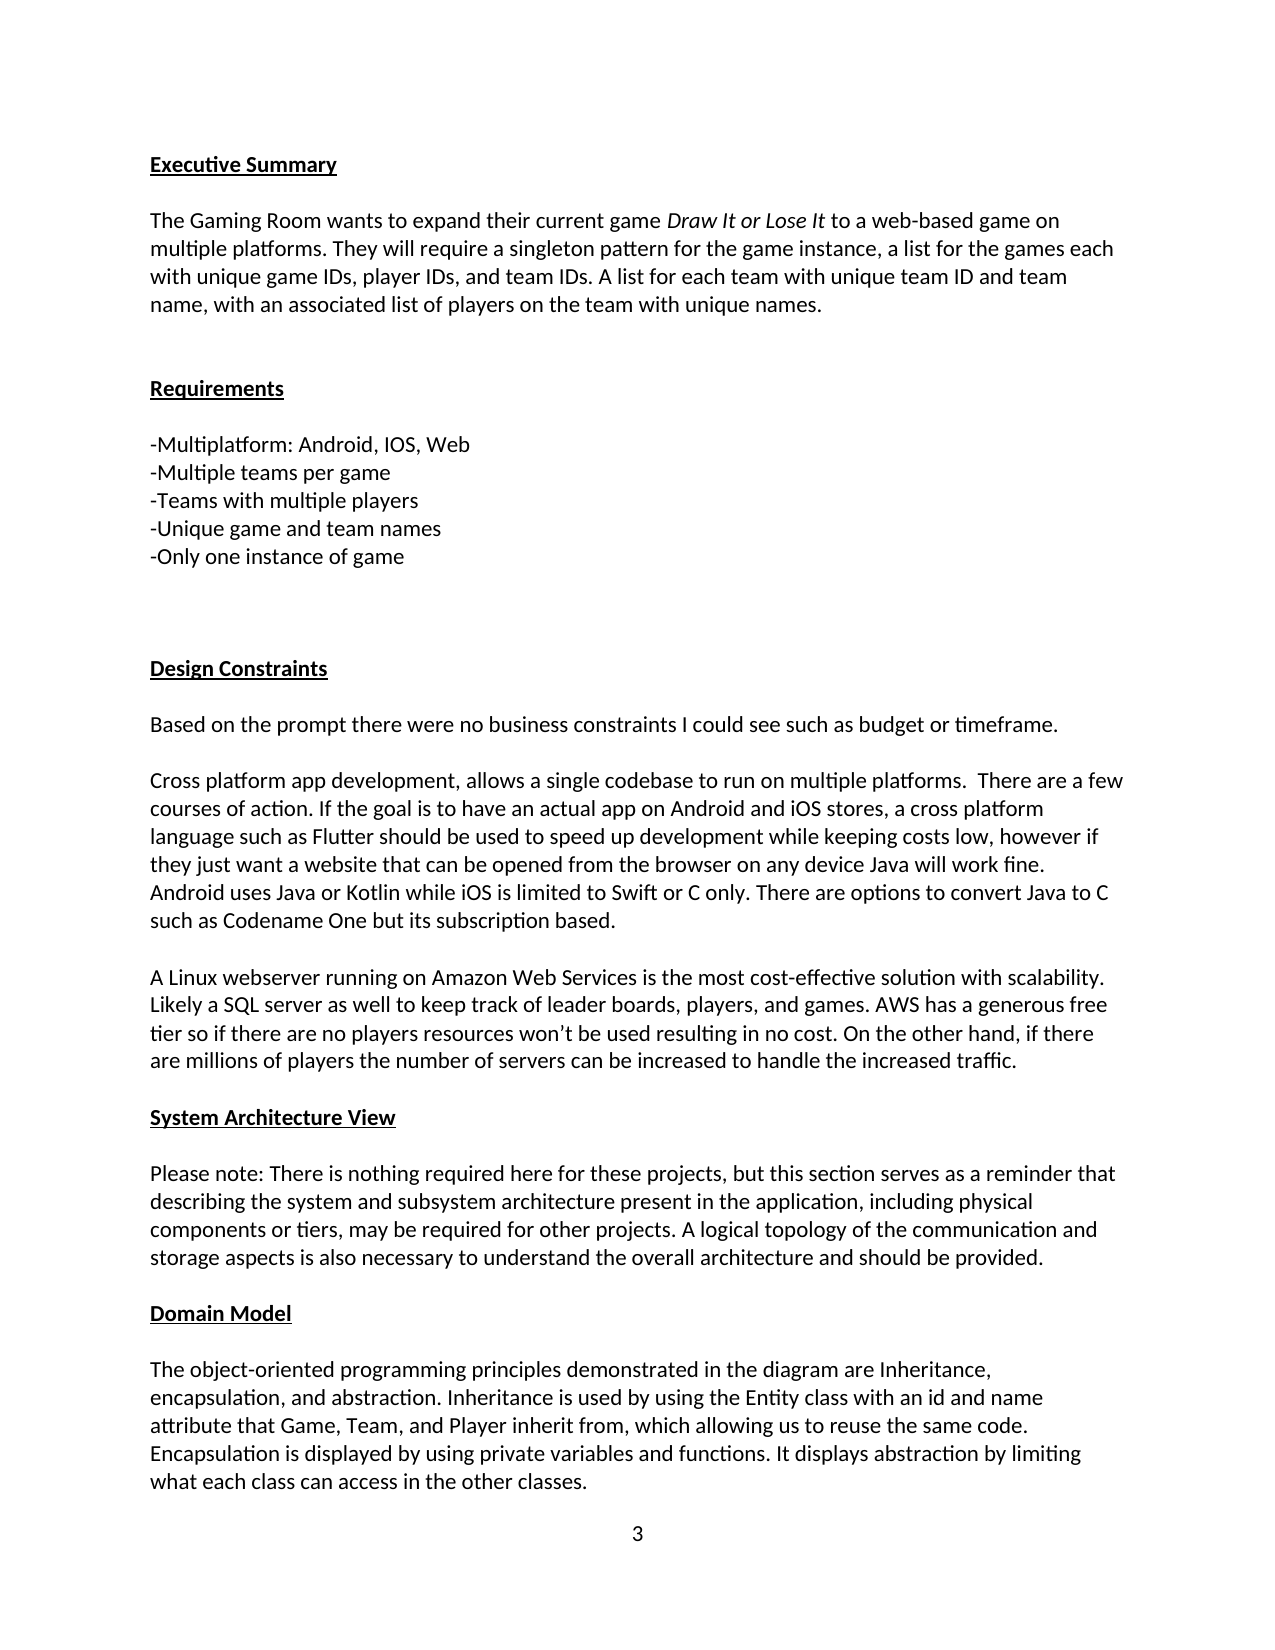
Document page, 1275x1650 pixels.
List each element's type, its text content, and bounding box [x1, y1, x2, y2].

text Please note: There is nothing required here for these projects, but this section serves as a reminder that describing the system and subsystem architecture present in the application, including physical components or tiers, may be required for other projects. A logical topology of the communication and storage aspects is also necessary to understand the overall architecture and should be provided. [150, 1159, 1125, 1271]
text -Multiple teams per game [150, 458, 1125, 486]
text -Multiplatform: Android, IOS, Web [150, 430, 1125, 458]
text Based on the prompt there were no business constraints I could see such as budget or timeframe. [150, 710, 1125, 738]
subtitle Design Constraints [150, 654, 1125, 682]
text The Gaming Room wants to expand their current game Draw It or Lose It to a web-based game on multiple platforms. They will require a singleton pattern for the game instance, a list for the games each with unique game IDs, player IDs, and team IDs. A list for each team with unique team ID and team name, with an associated list of players on the team with unique names. [150, 206, 1125, 318]
subtitle Executive Summary [150, 150, 1125, 178]
text -Unique game and team names [150, 514, 1125, 542]
text A Linux webserver running on Amazon Web Services is the most cost-effective solution with scalability. Likely a SQL server as well to keep track of leader boards, players, and games. AWS has a generous free tier so if there are no players resources won’t be used resulting in no cost. On the other hand, if there are millions of players the number of servers can be increased to handle the increased traffic. [150, 963, 1125, 1075]
subtitle Requirements [150, 374, 1125, 402]
text -Teams with multiple players [150, 486, 1125, 514]
text The object-oriented programming principles demonstrated in the diagram are Inheritance, encapsulation, and abstraction. Inheritance is used by using the Entity class with an id and name attribute that Game, Team, and Player inherit from, which allowing us to reuse the same code. Encapsulation is displayed by using private variables and functions. It displays abstraction by limiting what each class can access in the other classes. [150, 1355, 1125, 1495]
subtitle Domain Model [150, 1299, 1125, 1327]
subtitle System Architecture View [150, 1103, 1125, 1131]
text Cross platform app development, allows a single codebase to run on multiple platforms. There are a few courses of action. If the goal is to have an actual app on Android and iOS stores, a cross platform language such as Flutter should be used to speed up development while keeping costs low, however if they just want a website that can be opened from the browser on any device Java will work fine. Android uses Java or Kotlin while iOS is limited to Swift or C only. There are options to convert Java to C such as Codename One but its subscription based. [150, 766, 1125, 934]
text -Only one instance of game [150, 542, 1125, 570]
